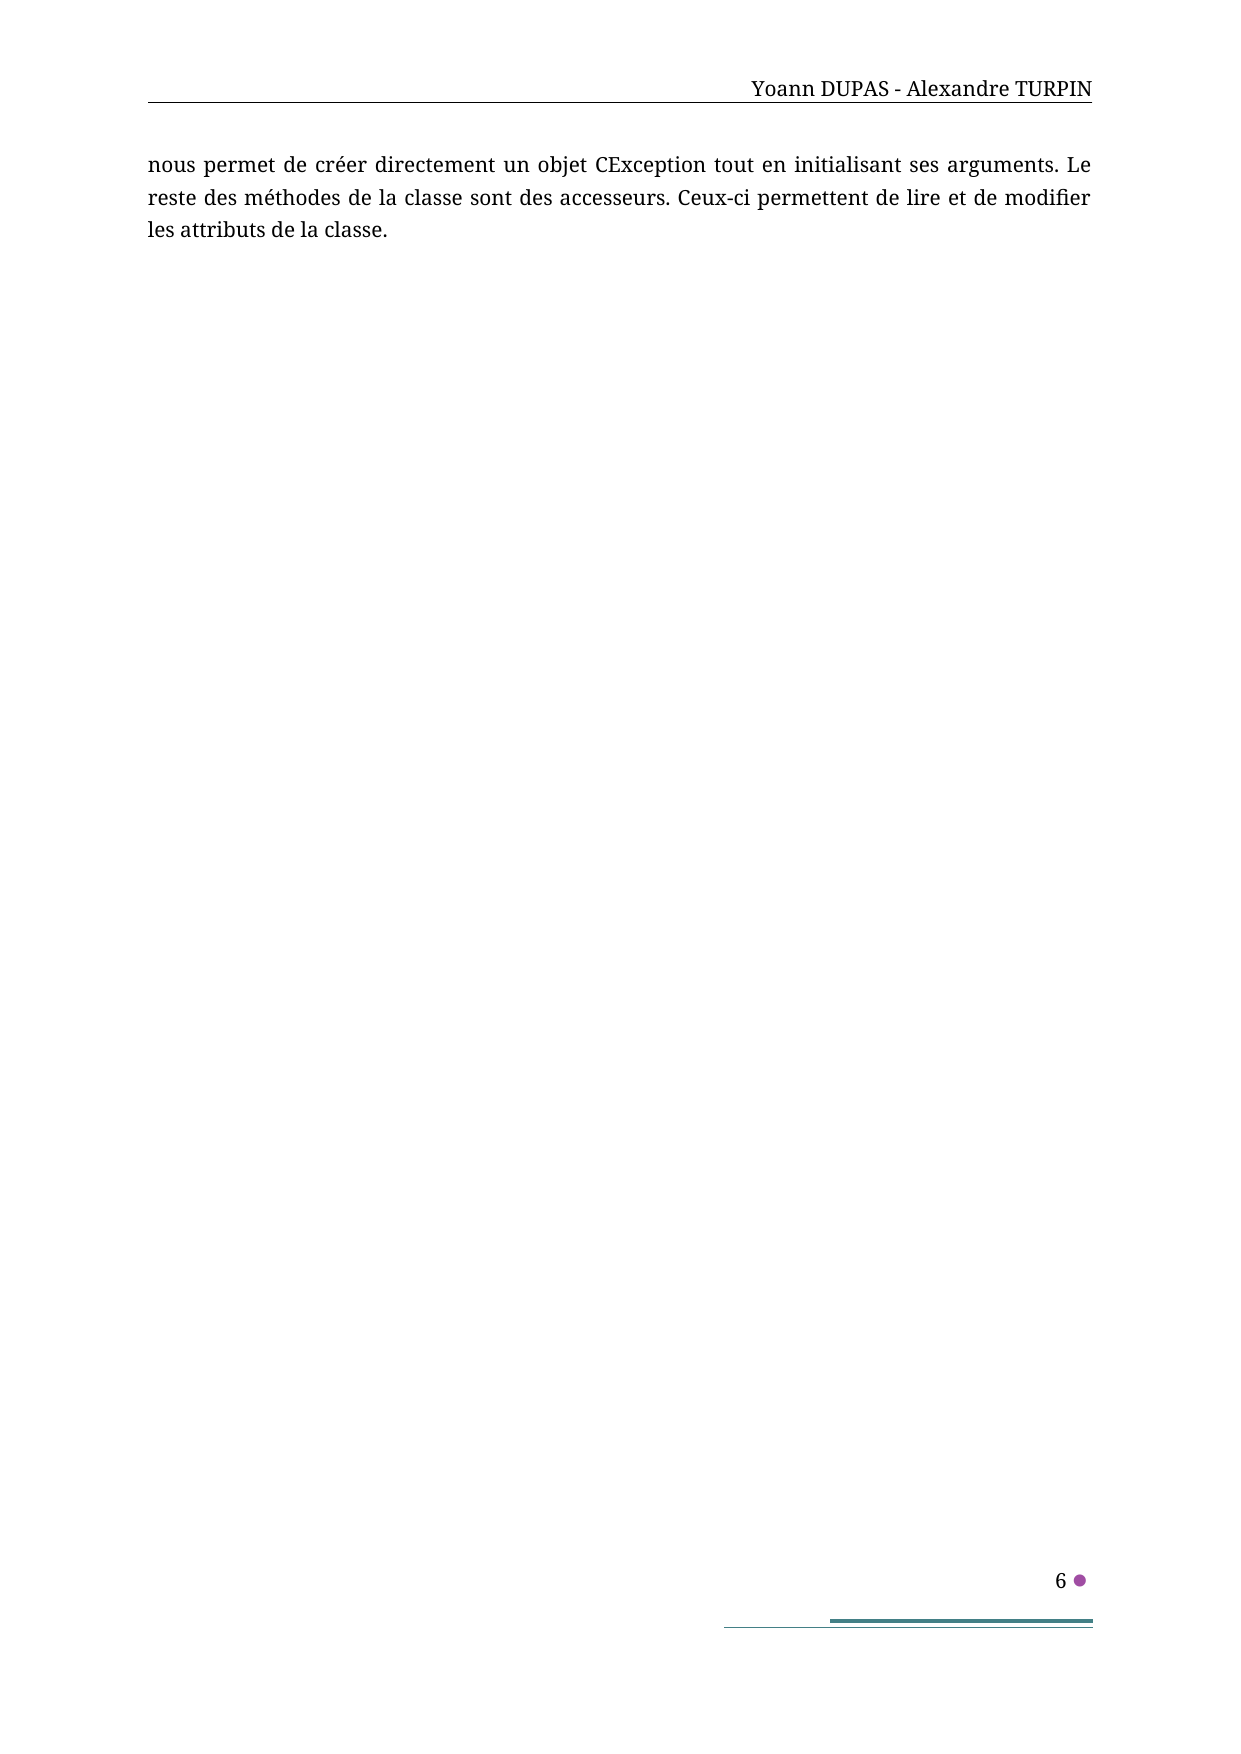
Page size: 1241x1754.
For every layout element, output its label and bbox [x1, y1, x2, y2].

text [148, 150, 1092, 244]
